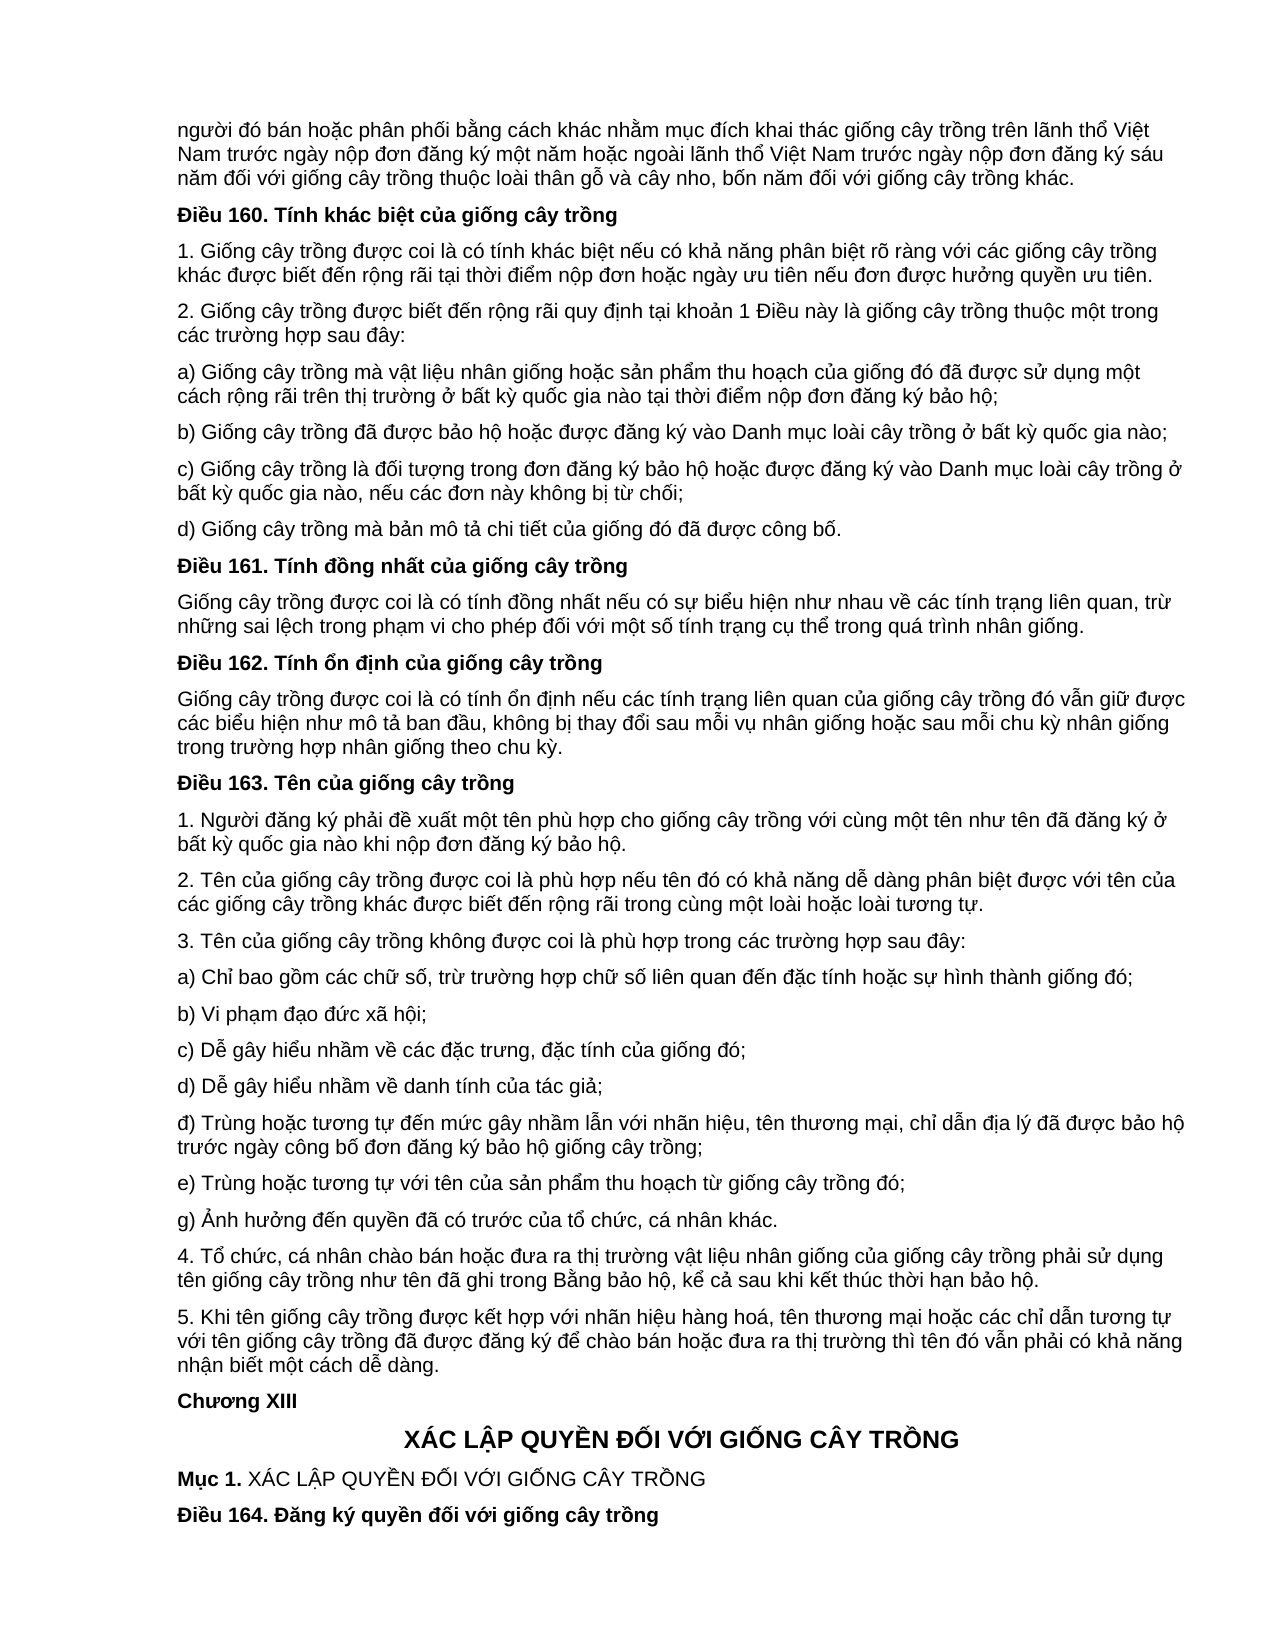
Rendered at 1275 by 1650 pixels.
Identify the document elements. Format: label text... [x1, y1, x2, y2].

text e) Trùng hoặc tương tự với tên của sản phẩm thu hoạch từ giống cây trồng đó; [177, 1171, 1186, 1195]
text 3. Tên của giống cây trồng không được coi là phù hợp trong các trường hợp sau đây: [177, 928, 1186, 952]
text d) Dễ gây hiểu nhầm về danh tính của tác giả; [177, 1074, 1186, 1098]
text Mục 1. XÁC LẬP QUYỀN ĐỐI VỚI GIỐNG CÂY TRỒNG [177, 1467, 1186, 1491]
text d) Giống cây trồng mà bản mô tả chi tiết của giống đó đã được công bố. [177, 517, 1186, 541]
text đ) Trùng hoặc tương tự đến mức gây nhầm lẫn với nhãn hiệu, tên thương mại, chỉ dẫn địa lý đã được bảo hộ trước ngày công bố đơn đăng ký bảo hộ giống cây trồng; [177, 1111, 1186, 1159]
text Điều 161. Tính đồng nhất của giống cây trồng [177, 553, 1186, 577]
text 1. Giống cây trồng được coi là có tính khác biệt nếu có khả năng phân biệt rõ ràng với các giống cây trồng khác được biết đến rộng rãi tại thời điểm nộp đơn hoặc ngày ưu tiên nếu đơn được hưởng quyền ưu tiên. [177, 239, 1186, 287]
text a) Chỉ bao gồm các chữ số, trừ trường hợp chữ số liên quan đến đặc tính hoặc sự hình thành giống đó; [177, 965, 1186, 989]
text 2. Giống cây trồng được biết đến rộng rãi quy định tại khoản 1 Điều này là giống cây trồng thuộc một trong các trường hợp sau đây: [177, 299, 1186, 347]
text Giống cây trồng được coi là có tính đồng nhất nếu có sự biểu hiện như nhau về các tính trạng liên quan, trừ những sai lệch trong phạm vi cho phép đối với một số tính trạng cụ thể trong quá trình nhân giống. [177, 590, 1186, 638]
text 2. Tên của giống cây trồng được coi là phù hợp nếu tên đó có khả năng dễ dàng phân biệt được với tên của các giống cây trồng khác được biết đến rộng rãi trong cùng một loài hoặc loài tương tự. [177, 868, 1186, 916]
text c) Giống cây trồng là đối tượng trong đơn đăng ký bảo hộ hoặc được đăng ký vào Danh mục loài cây trồng ở bất kỳ quốc gia nào, nếu các đơn này không bị từ chối; [177, 457, 1186, 504]
text Giống cây trồng được coi là có tính ổn định nếu các tính trạng liên quan của giống cây trồng đó vẫn giữ được các biểu hiện như mô tả ban đầu, không bị thay đổi sau mỗi vụ nhân giống hoặc sau mỗi chu kỳ nhân giống trong trường hợp nhân giống theo chu kỳ. [177, 687, 1186, 759]
text 1. Người đăng ký phải đề xuất một tên phù hợp cho giống cây trồng với cùng một tên như tên đã đăng ký ở bất kỳ quốc gia nào khi nộp đơn đăng ký bảo hộ. [177, 808, 1186, 856]
text XÁC LẬP QUYỀN ĐỐI VỚI GIỐNG CÂY TRỒNG [177, 1425, 1186, 1454]
text 4. Tổ chức, cá nhân chào bán hoặc đưa ra thị trường vật liệu nhân giống của giống cây trồng phải sử dụng tên giống cây trồng như tên đã ghi trong Bằng bảo hộ, kể cả sau khi kết thúc thời hạn bảo hộ. [177, 1244, 1186, 1292]
text Điều 162. Tính ổn định của giống cây trồng [177, 650, 1186, 674]
text Điều 164. Đăng ký quyền đối với giống cây trồng [177, 1503, 1186, 1527]
text Chương XIII [177, 1389, 1186, 1413]
text Điều 163. Tên của giống cây trồng [177, 771, 1186, 795]
text c) Dễ gây hiểu nhầm về các đặc trưng, đặc tính của giống đó; [177, 1038, 1186, 1062]
text g) Ảnh hưởng đến quyền đã có trước của tổ chức, cá nhân khác. [177, 1208, 1186, 1232]
text 5. Khi tên giống cây trồng được kết hợp với nhãn hiệu hàng hoá, tên thương mại hoặc các chỉ dẫn tương tự với tên giống cây trồng đã được đăng ký để chào bán hoặc đưa ra thị trường thì tên đó vẫn phải có khả năng nhận biết một cách dễ dàng. [177, 1304, 1186, 1376]
text b) Vi phạm đạo đức xã hội; [177, 1001, 1186, 1025]
text a) Giống cây trồng mà vật liệu nhân giống hoặc sản phẩm thu hoạch của giống đó đã được sử dụng một cách rộng rãi trên thị trường ở bất kỳ quốc gia nào tại thời điểm nộp đơn đăng ký bảo hộ; [177, 360, 1186, 408]
text Điều 160. Tính khác biệt của giống cây trồng [177, 202, 1186, 226]
text b) Giống cây trồng đã được bảo hộ hoặc được đăng ký vào Danh mục loài cây trồng ở bất kỳ quốc gia nào; [177, 420, 1186, 444]
